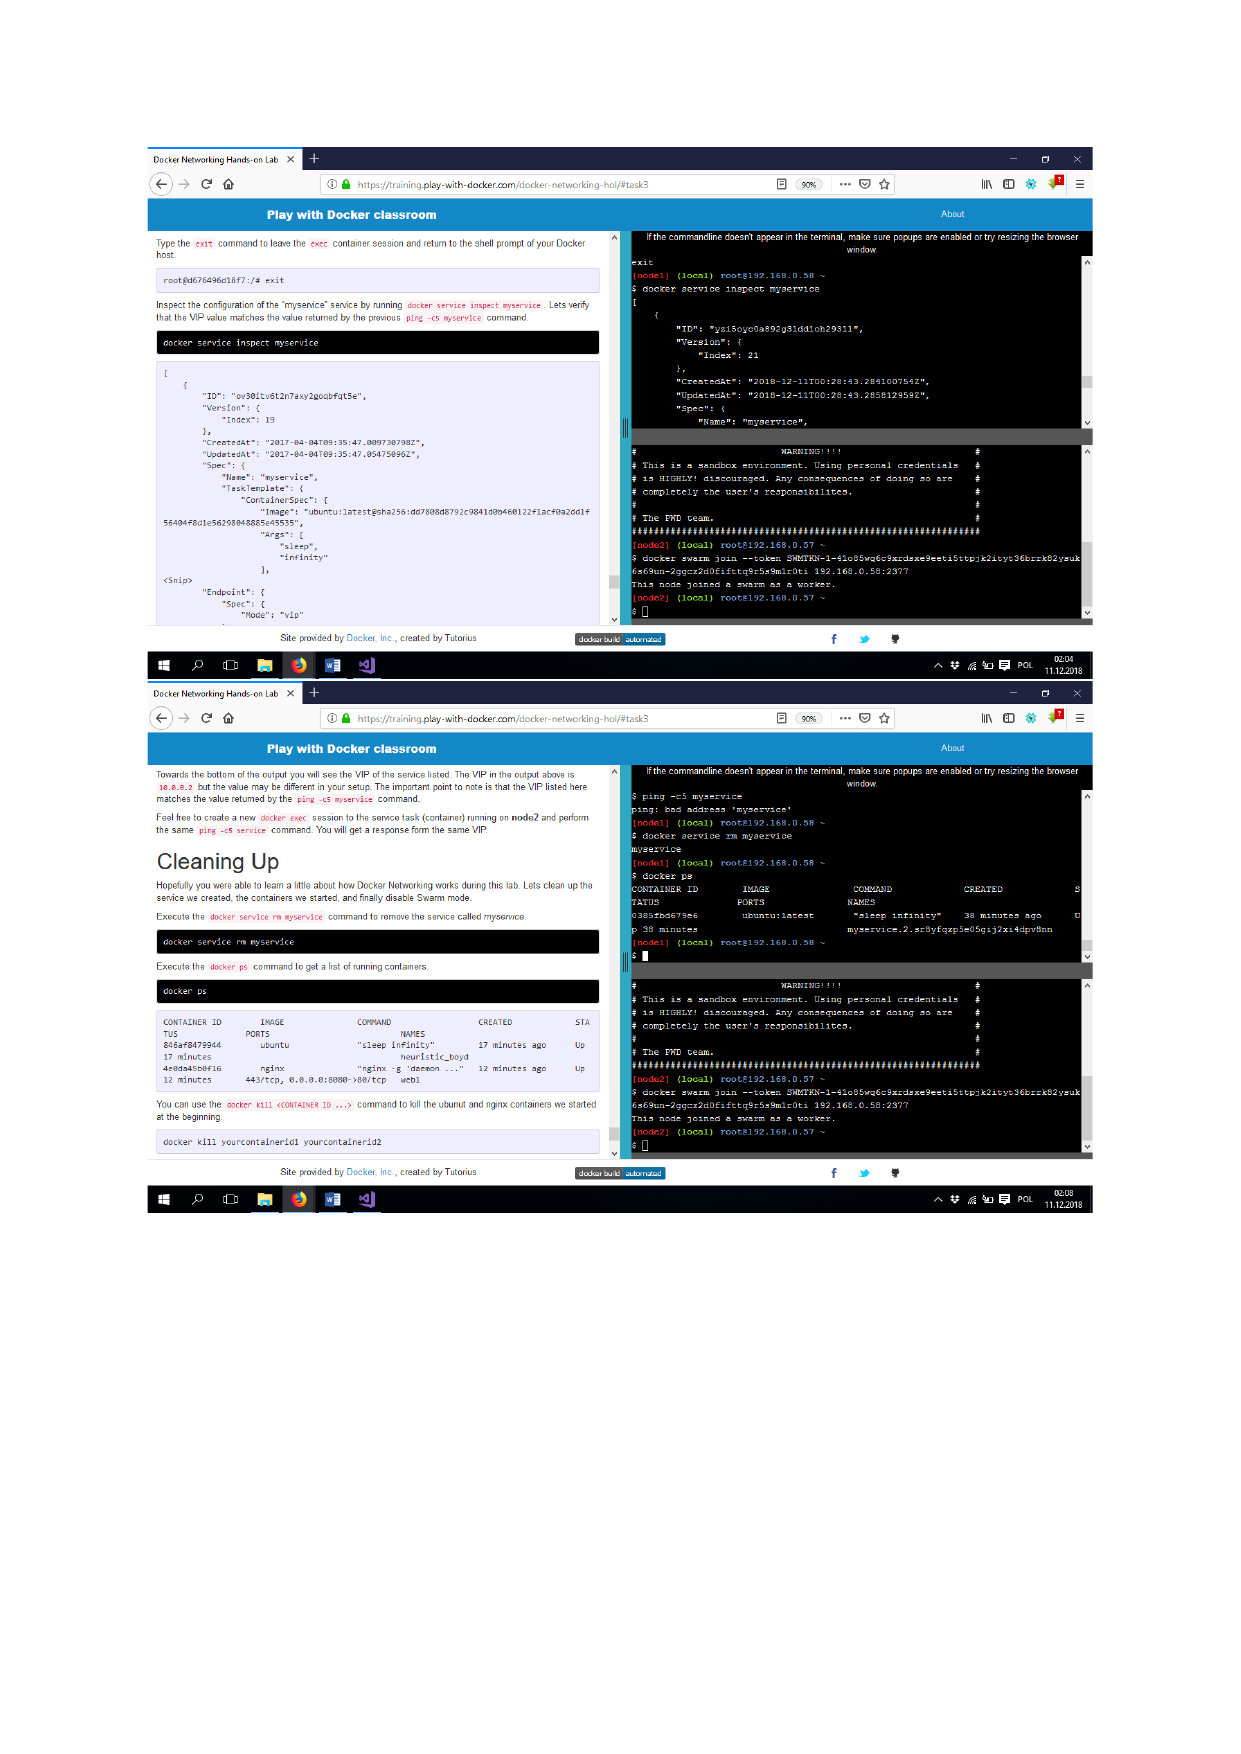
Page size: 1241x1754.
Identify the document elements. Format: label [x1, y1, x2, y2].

picture [147, 681, 1093, 1213]
picture [147, 147, 1093, 679]
